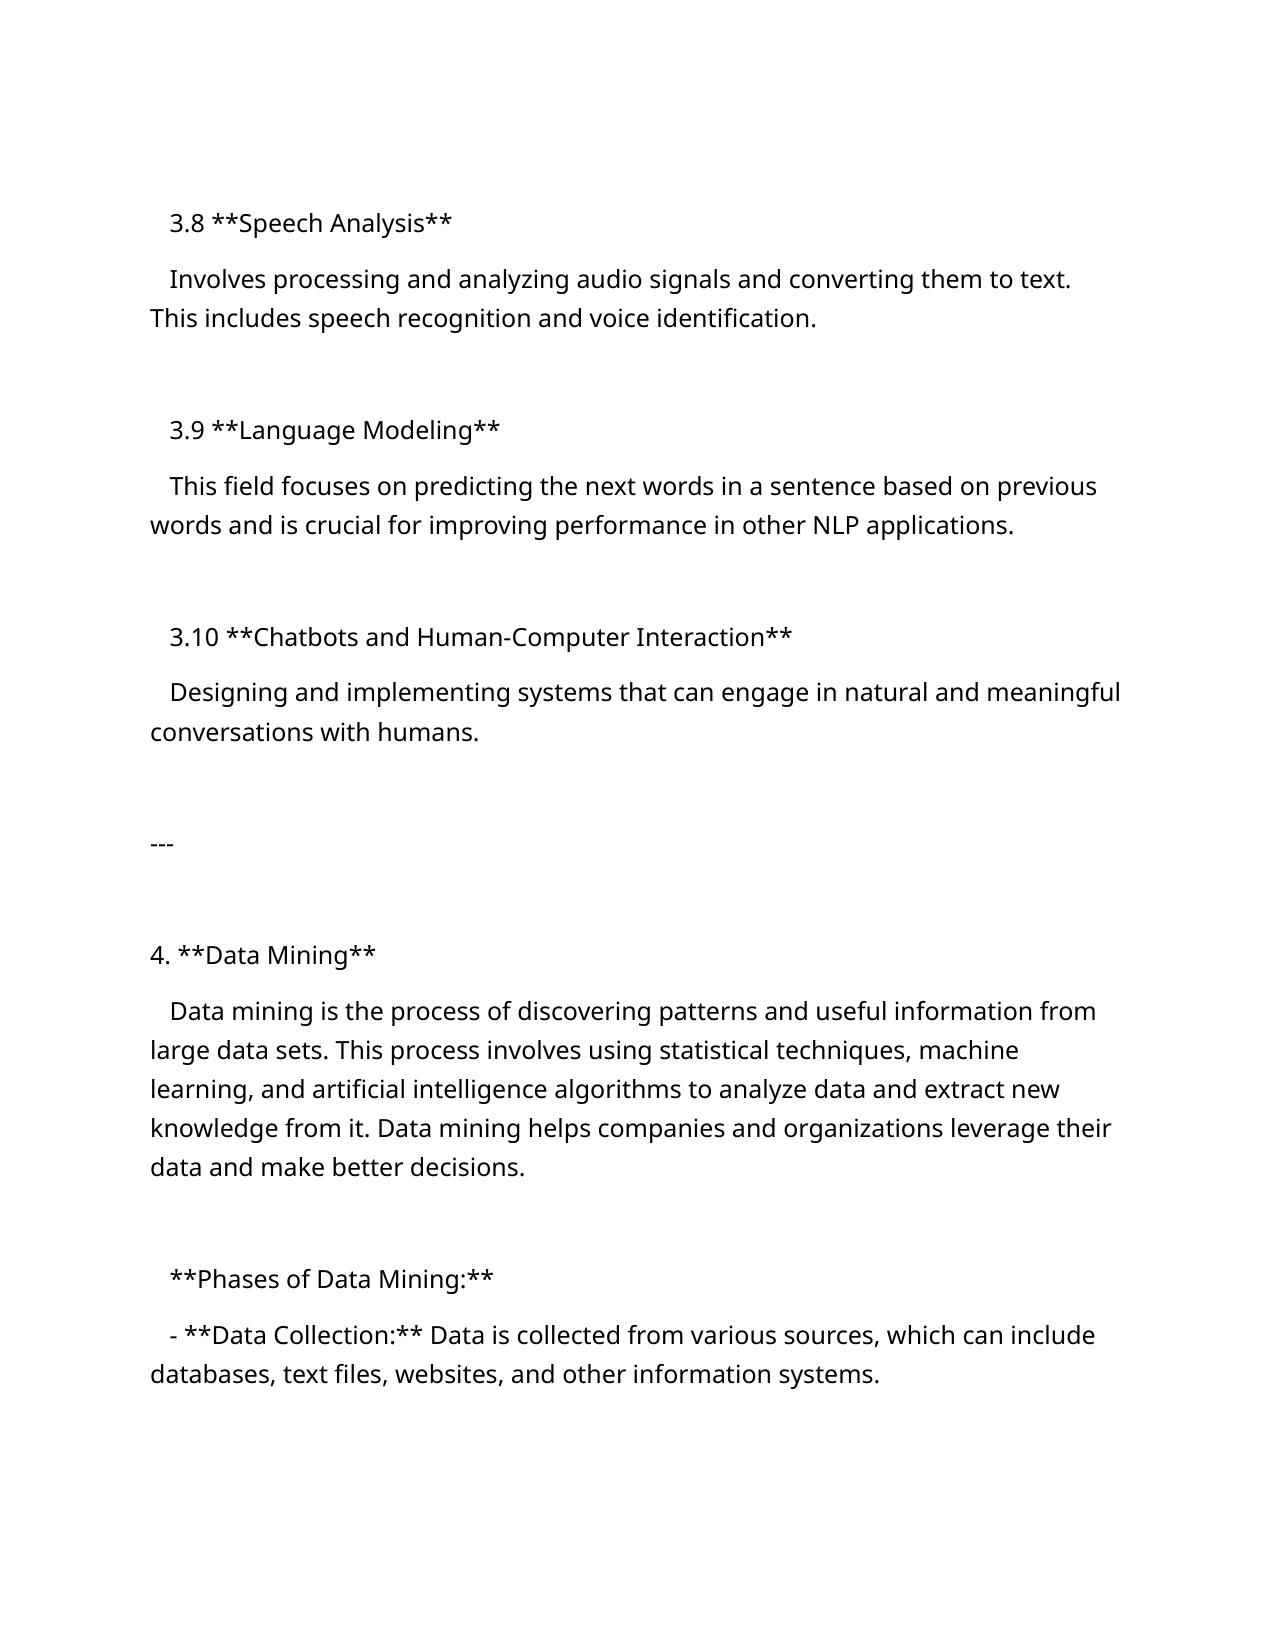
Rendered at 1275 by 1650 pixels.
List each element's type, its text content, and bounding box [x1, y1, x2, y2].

text - **Data Collection:** Data is collected from various sources, which can include databases, text files, websites, and other information systems. [150, 1317, 1125, 1391]
text Data mining is the process of discovering patterns and useful information from large data sets. This process involves using statistical techniques, machine learning, and artificial intelligence algorithms to analyze data and extract new knowledge from it. Data mining helps companies and organizations leverage their data and make better decisions. [150, 993, 1125, 1184]
text --- [150, 826, 1125, 860]
text Designing and implementing systems that can engage in natural and meaningful conversations with humans. [150, 675, 1125, 748]
text 4. **Data Mining** [150, 937, 1125, 972]
text 3.10 **Chatbots and Human-Computer Interaction** [150, 619, 1125, 653]
text **Phases of Data Mining:** [150, 1262, 1125, 1296]
text This field focuses on predicting the next words in a sentence based on previous words and is crucial for improving performance in other NLP applications. [150, 468, 1125, 542]
text Involves processing and analyzing audio signals and converting them to text. This includes speech recognition and voice identification. [150, 262, 1125, 335]
text 3.8 **Speech Analysis** [150, 206, 1125, 240]
text 3.9 **Language Modeling** [150, 412, 1125, 447]
